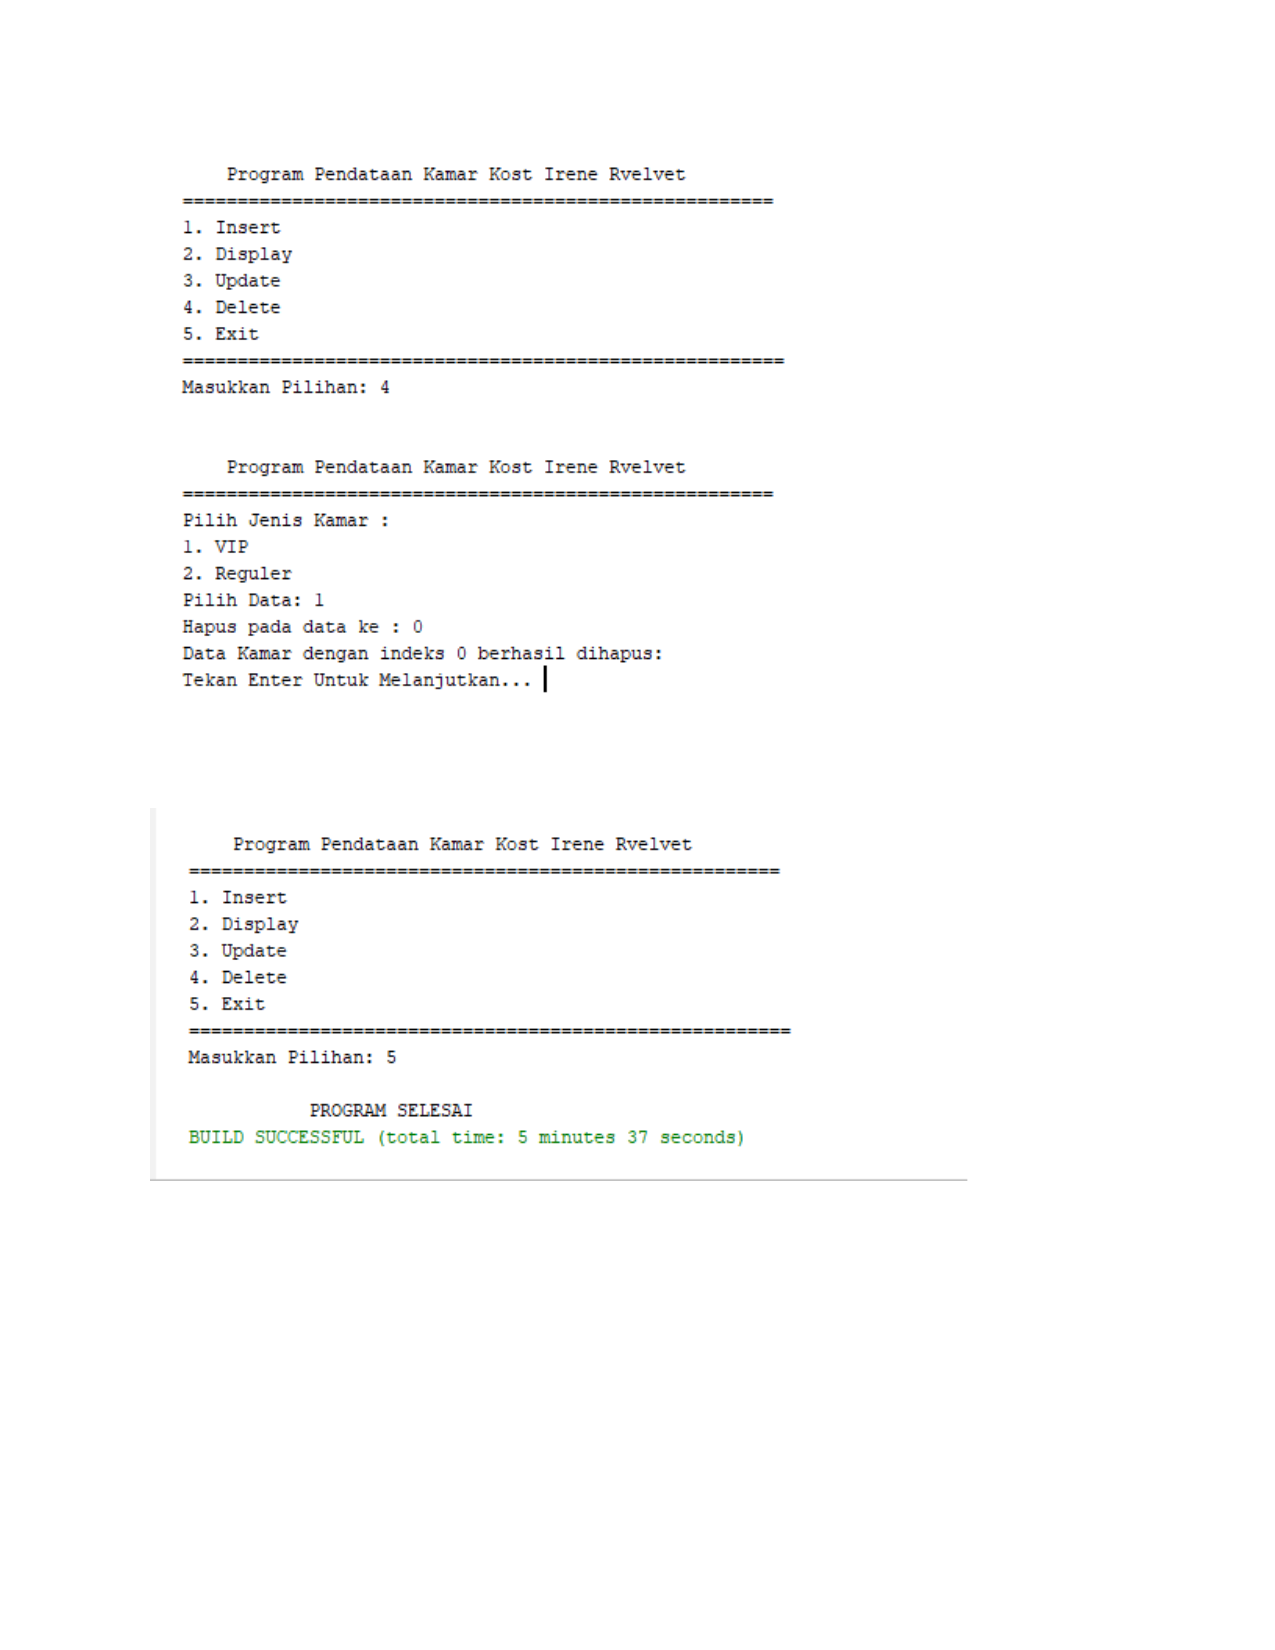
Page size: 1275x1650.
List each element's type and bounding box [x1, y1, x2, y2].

picture [150, 150, 988, 694]
picture [150, 808, 968, 1181]
